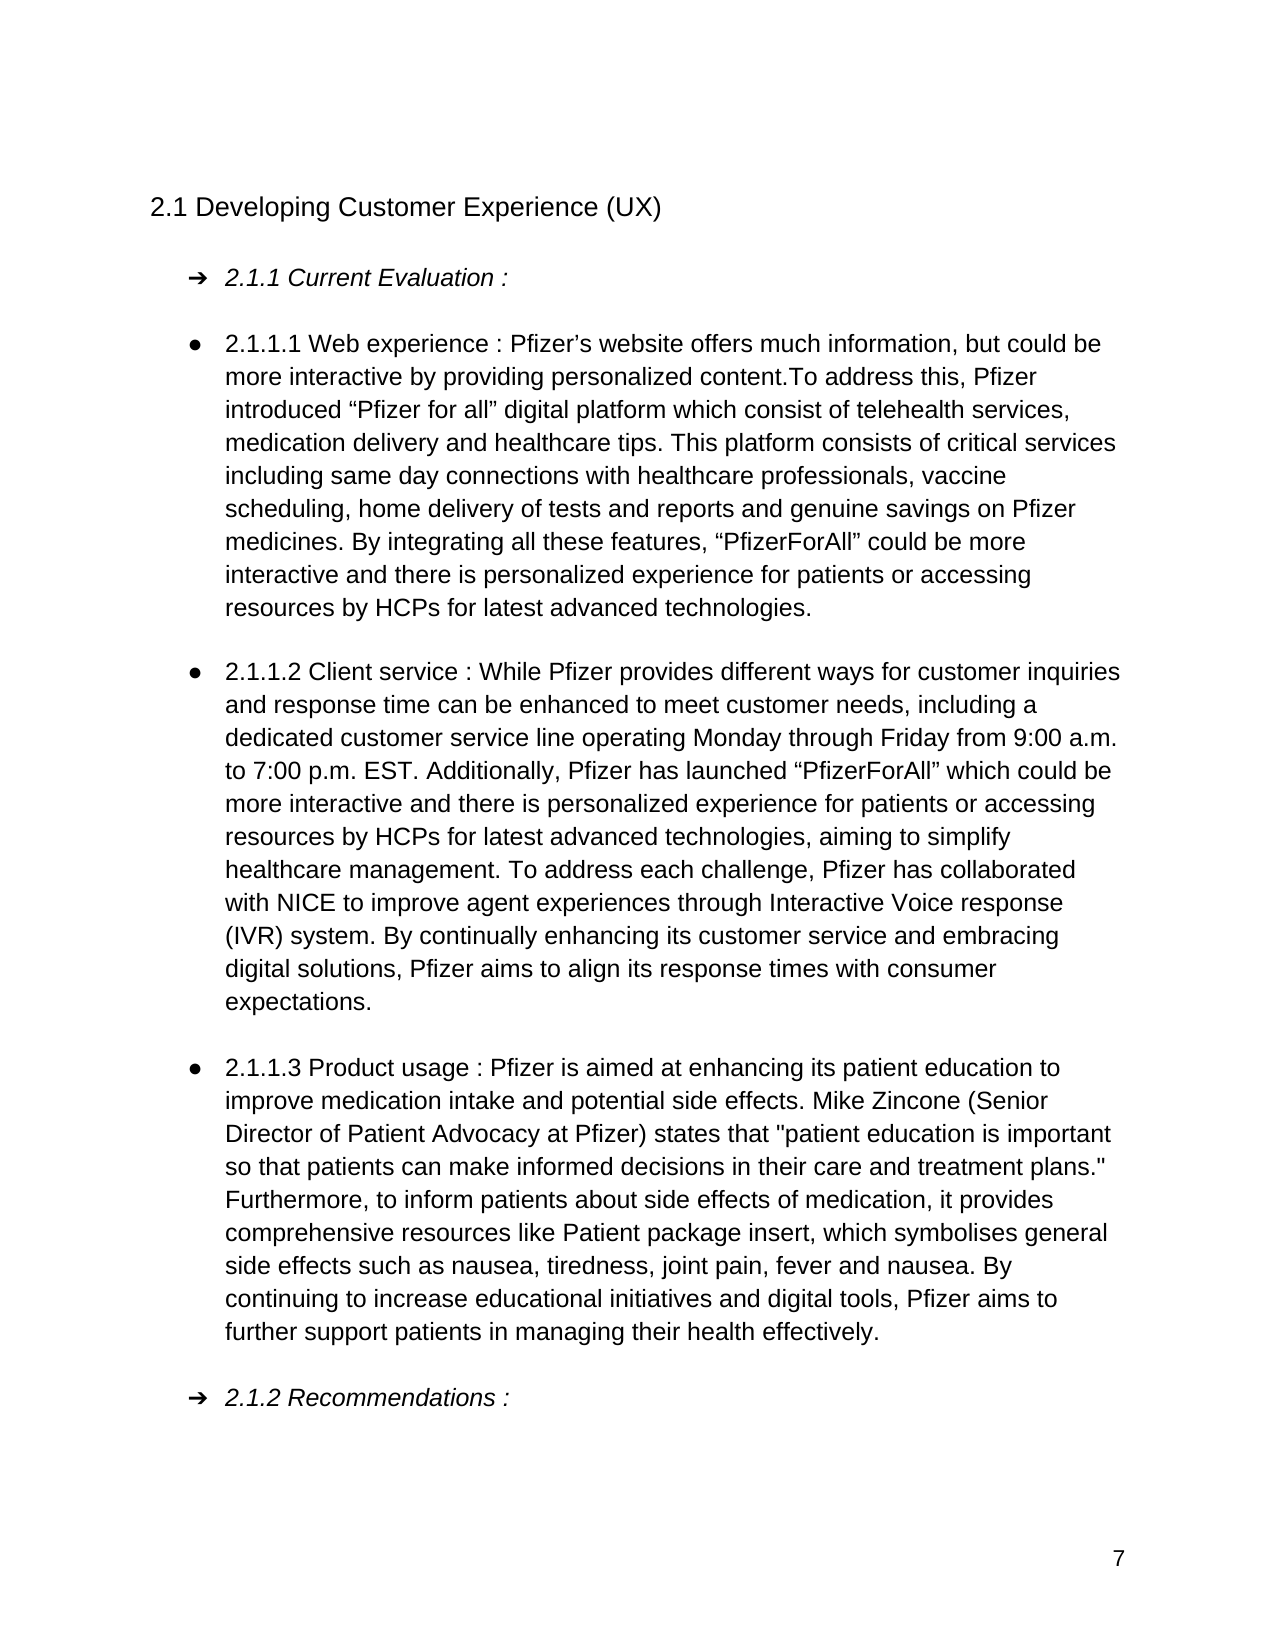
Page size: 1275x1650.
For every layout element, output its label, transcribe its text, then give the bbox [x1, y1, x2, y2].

text 2.1 Developing Customer Experience (UX) [150, 191, 1125, 222]
list 2.1.1.3 Product usage : Pfizer is aimed at enhancing its patient education to improve medication intake and potential side effects. Mike Zincone (Senior Director of Patient Advocacy at Pfizer) states that "patient education is important so that patients can make informed decisions in their care and treatment plans." Furthermore, to inform patients about side effects of medication, it provides comprehensive resources like Patient package insert, which symbolises general side effects such as nausea, tiredness, joint pain, fever and nausea. By continuing to increase educational initiatives and digital tools, Pfizer aims to further support patients in managing their health effectively. [187, 1053, 1125, 1346]
list 2.1.2 Recommendations : [187, 1383, 1125, 1412]
list 2.1.1.1 Web experience : Pfizer’s website offers much information, but could be more interactive by providing personalized content.To address this, Pfizer introduced “Pfizer for all” digital platform which consist of telehealth services, medication delivery and healthcare tips. This platform consists of critical services including same day connections with healthcare professionals, vaccine scheduling, home delivery of tests and reports and genuine savings on Pfizer medicines. By integrating all these features, “PfizerForAll” could be more interactive and there is personalized experience for patients or accessing resources by HCPs for latest advanced technologies. [187, 329, 1125, 622]
list 2.1.1.2 Client service : While Pfizer provides different ways for customer inquiries and response time can be enhanced to meet customer needs, including a dedicated customer service line operating Monday through Friday from 9:00 a.m. to 7:00 p.m. EST. Additionally, Pfizer has launched “PfizerForAll” which could be more interactive and there is personalized experience for patients or accessing resources by HCPs for latest advanced technologies, aiming to simplify healthcare management. To address each challenge, Pfizer has collaborated with NICE to improve agent experiences through Interactive Voice response (IVR) system. By continually enhancing its customer service and embracing digital solutions, Pfizer aims to align its response times with consumer expectations. [187, 657, 1125, 1016]
list 2.1.1 Current Evaluation : [187, 263, 1125, 292]
